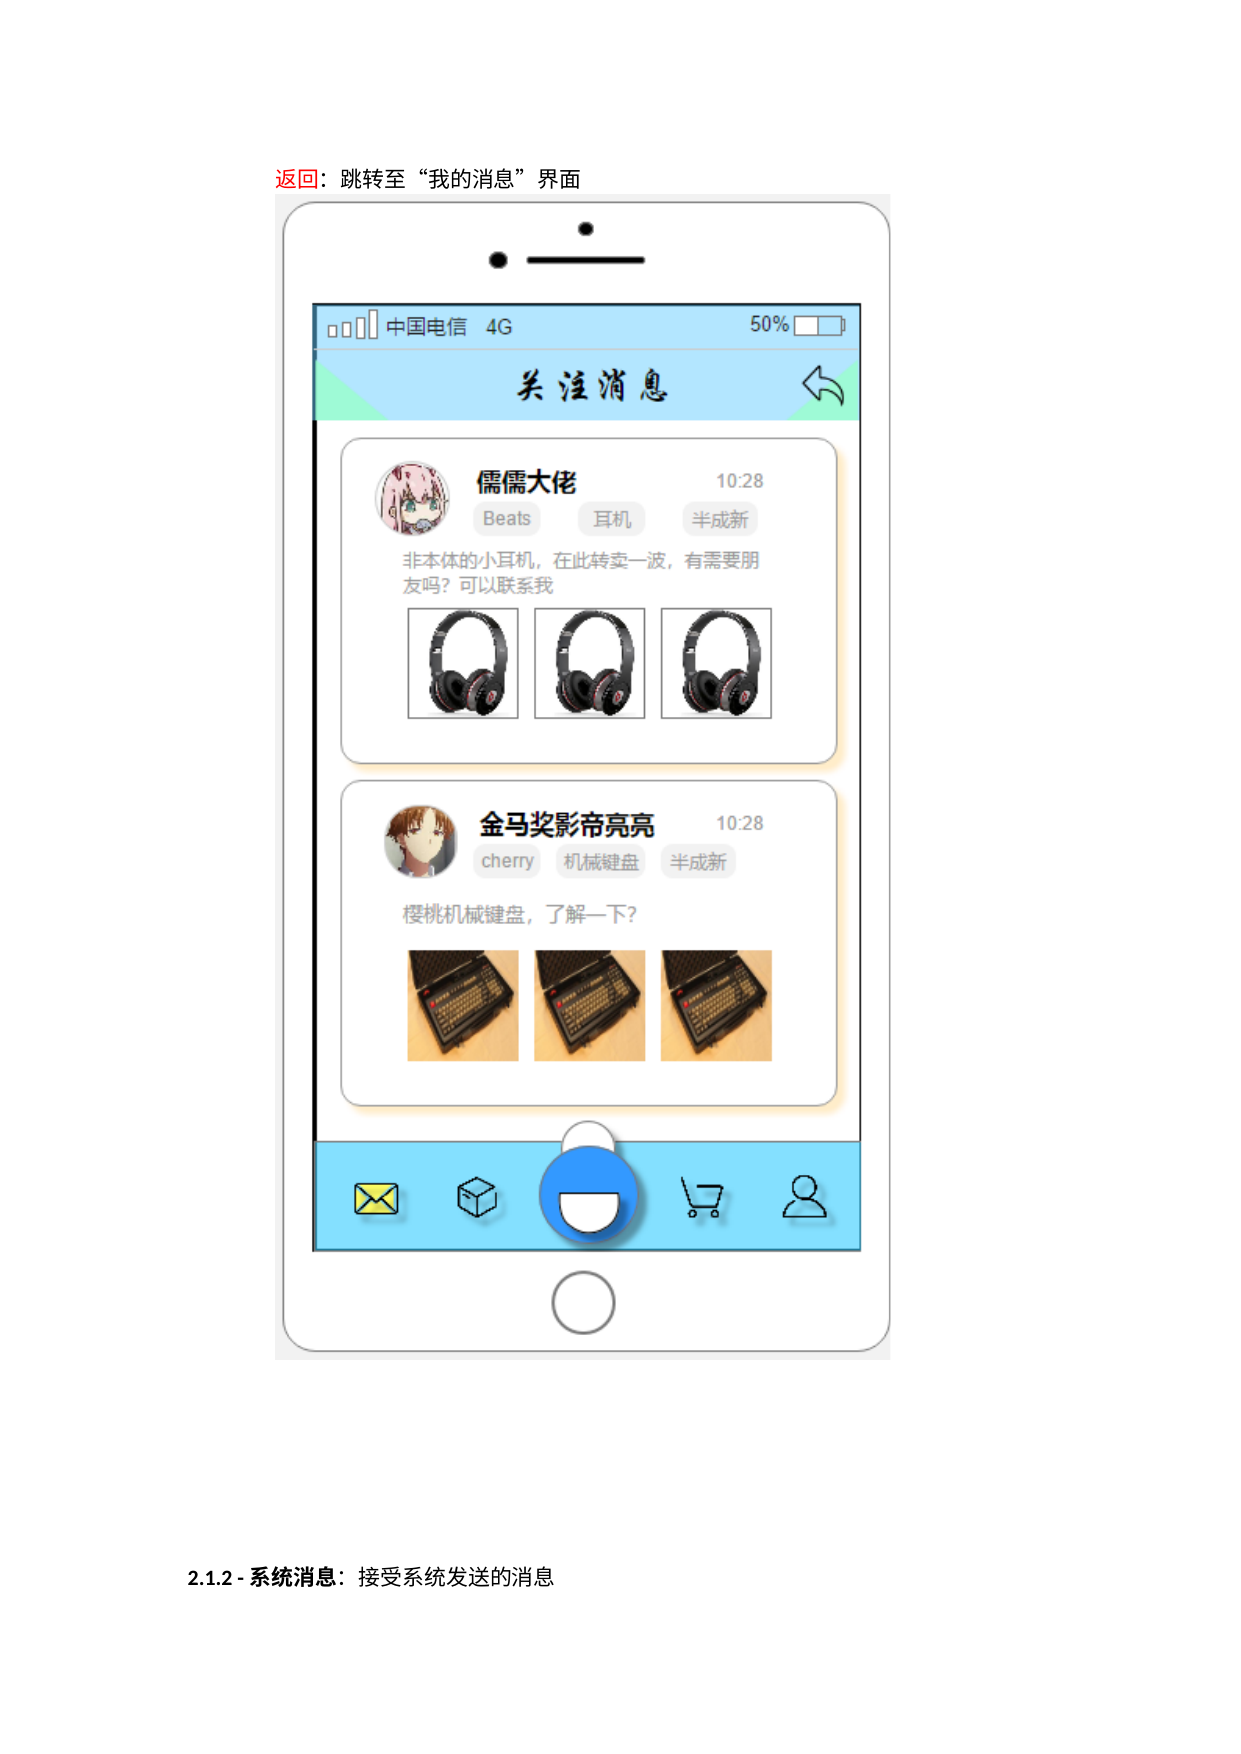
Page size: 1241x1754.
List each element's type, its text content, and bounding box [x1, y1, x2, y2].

text 2.1.2 - 系统消息：接受系统发送的消息 [187, 1559, 1053, 1592]
picture [275, 194, 891, 1360]
text 返回：跳转至“我的消息”界面 [231, 162, 1053, 194]
